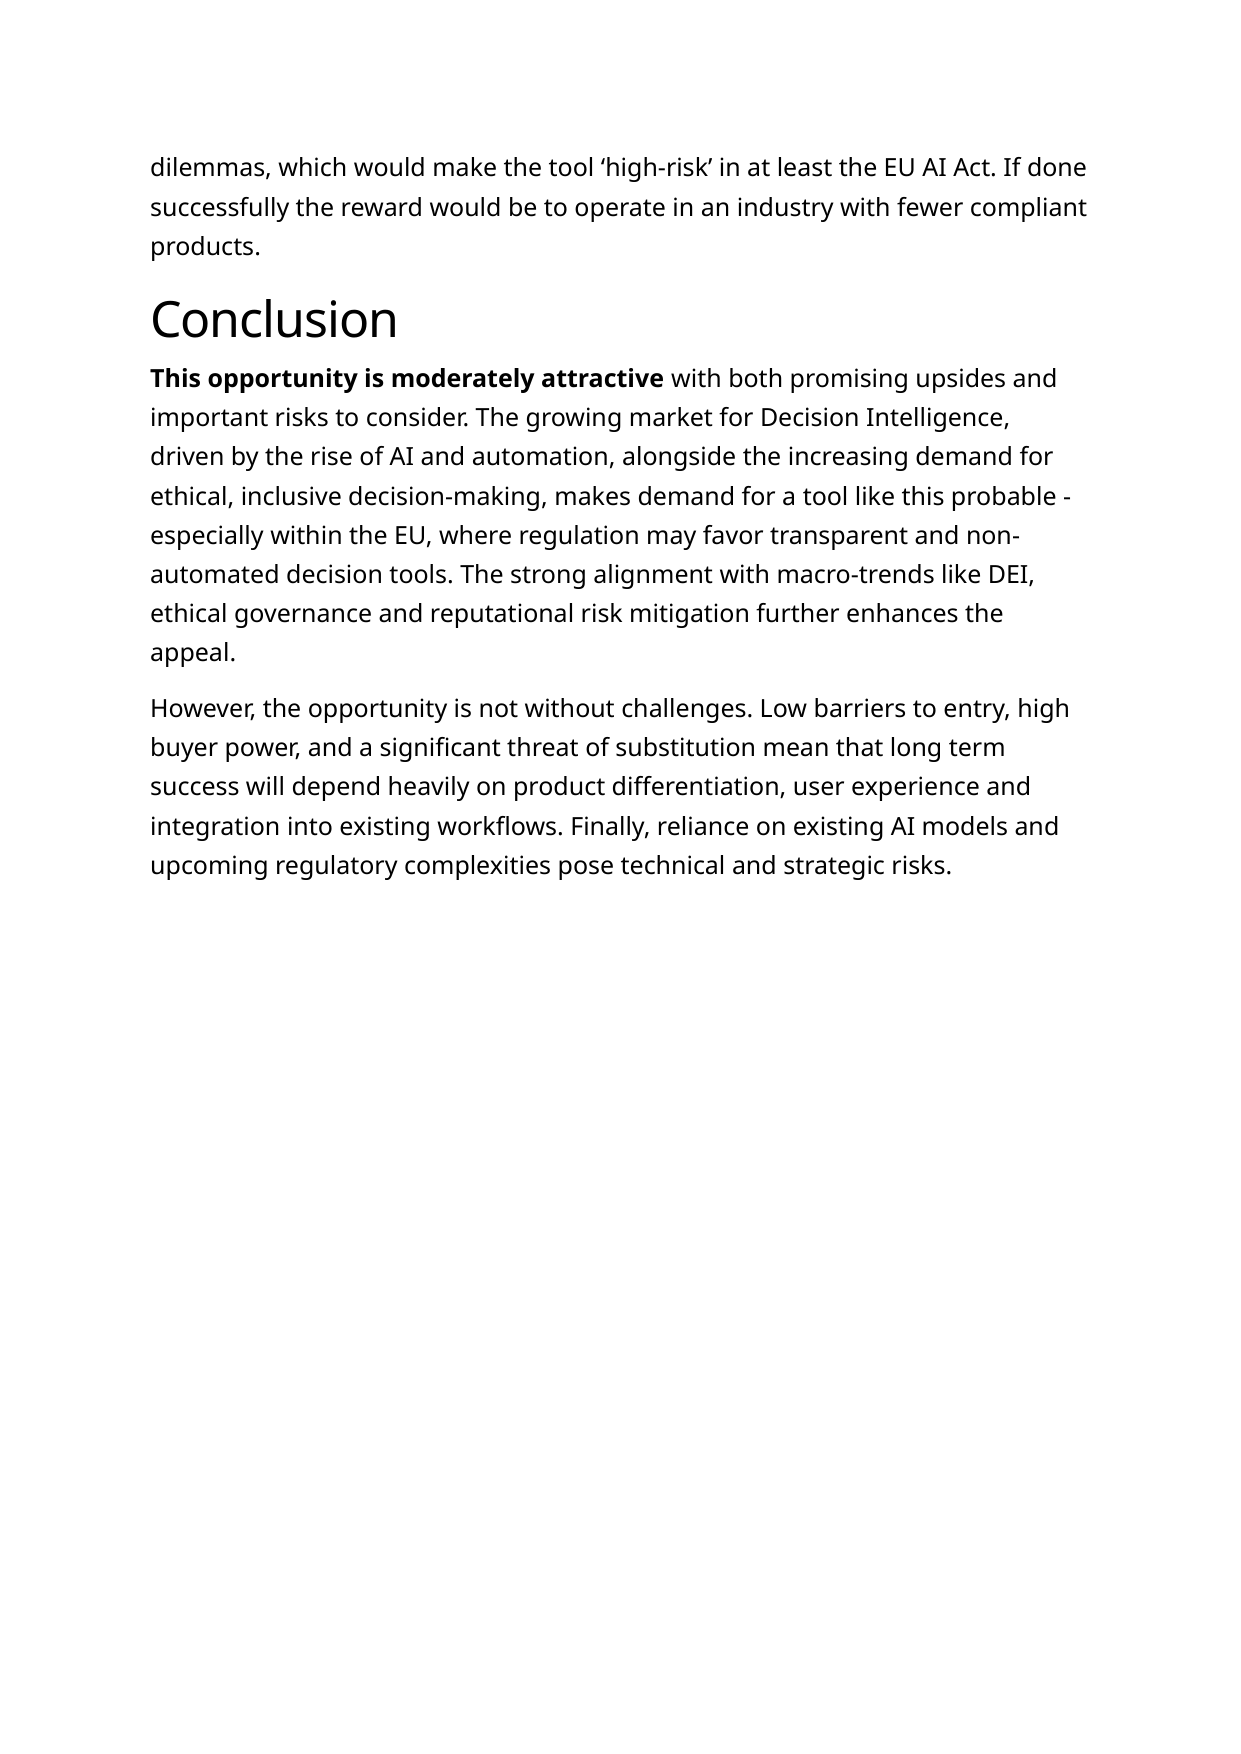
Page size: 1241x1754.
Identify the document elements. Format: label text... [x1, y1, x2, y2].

text This opportunity is moderately attractive with both promising upsides and important risks to consider. The growing market for Decision Intelligence, driven by the rise of AI and automation, alongside the increasing demand for ethical, inclusive decision-making, makes demand for a tool like this probable - especially within the EU, where regulation may favor transparent and non-automated decision tools. The strong alignment with macro-trends like DEI, ethical governance and reputational risk mitigation further enhances the appeal. [150, 361, 1090, 669]
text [150, 150, 1090, 262]
title Conclusion [150, 284, 1090, 352]
text However, the opportunity is not without challenges. Low barriers to entry, high buyer power, and a significant threat of substitution mean that long term success will depend heavily on product differentiation, user experience and integration into existing workflows. Finally, reliance on existing AI models and upcoming regulatory complexities pose technical and strategic risks. [150, 691, 1090, 881]
